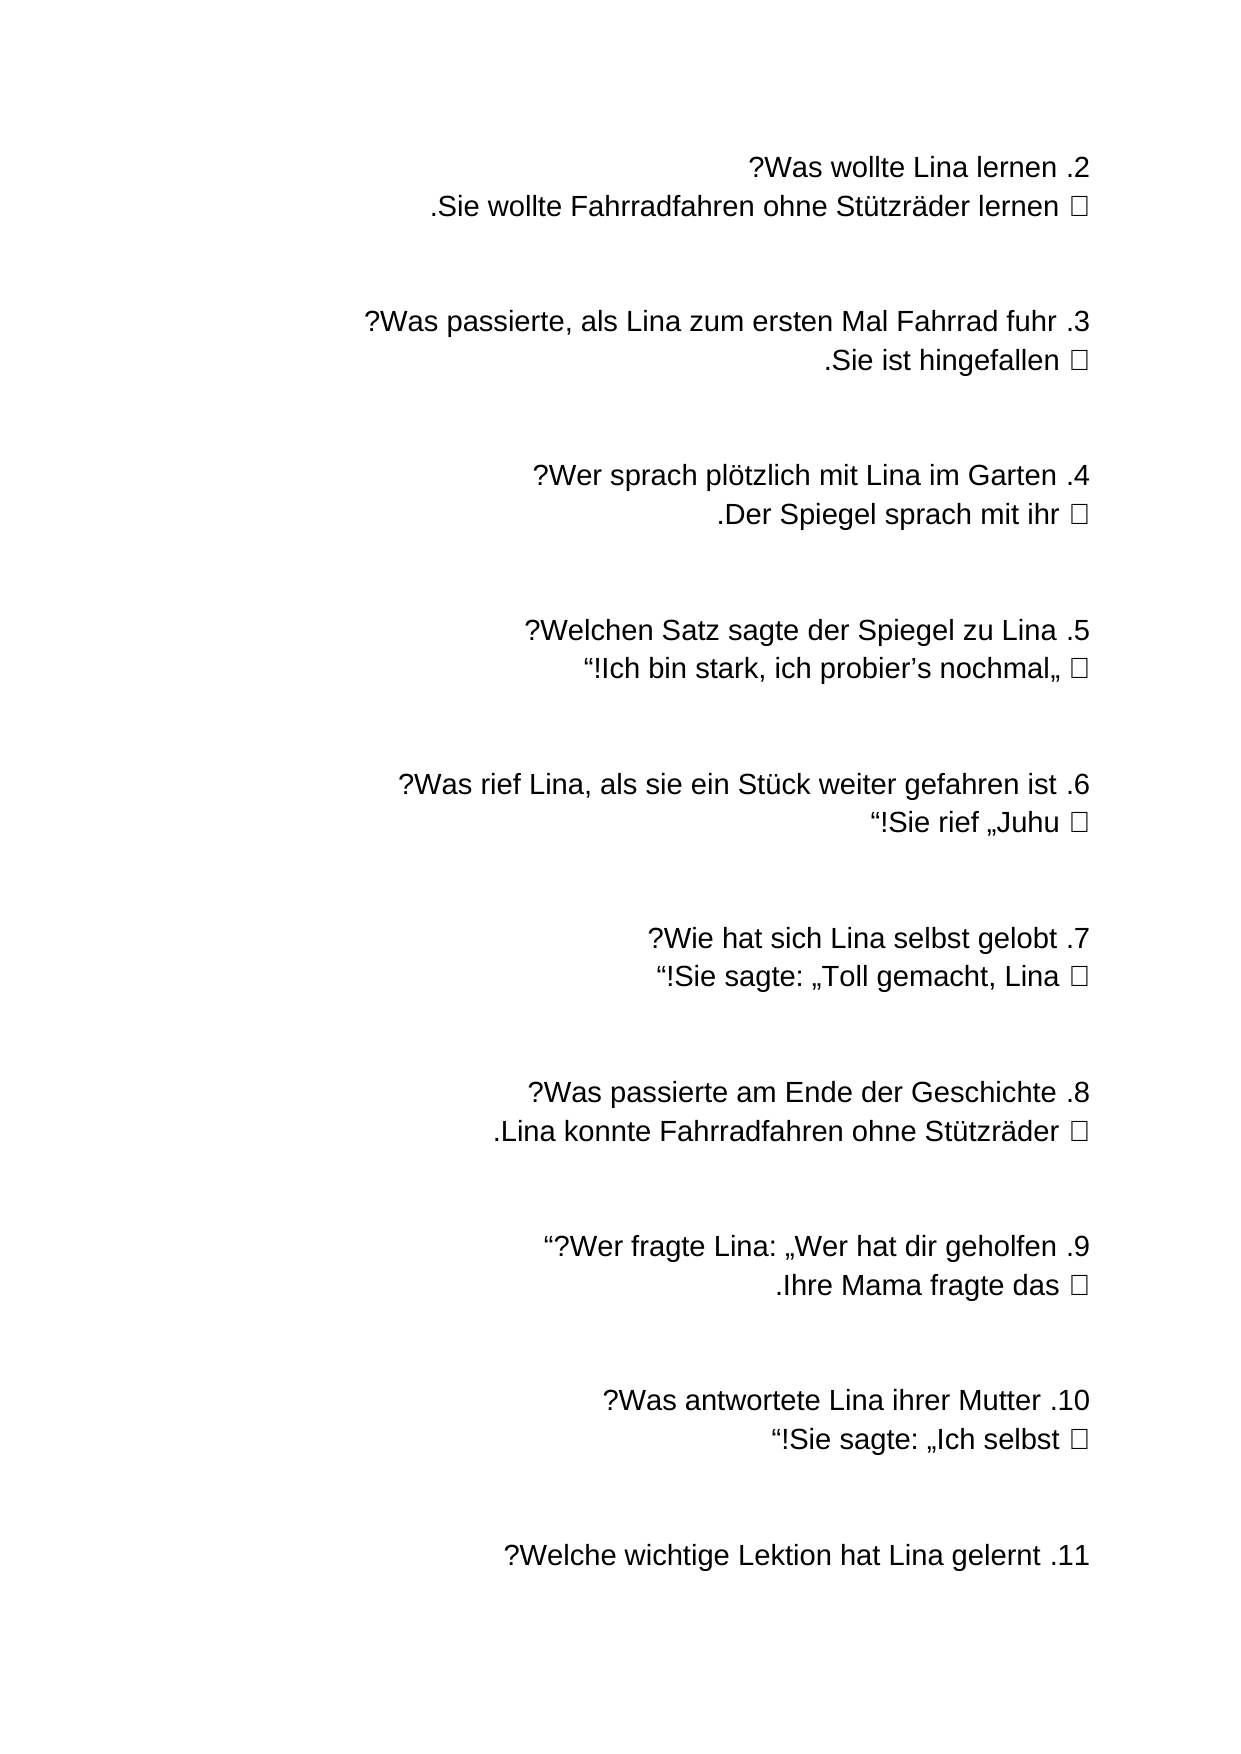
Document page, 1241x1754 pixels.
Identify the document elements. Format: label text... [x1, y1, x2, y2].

text 👉 Lina konnte Fahrradfahren ohne Stützräder. [150, 1113, 1090, 1147]
text 👉 Sie sagte: „Toll gemacht, Lina!“ [150, 959, 1090, 993]
text 👉 „Ich bin stark, ich probier’s nochmal!“ [150, 651, 1090, 684]
text 3. Was passierte, als Lina zum ersten Mal Fahrrad fuhr? [150, 304, 1090, 338]
text 9. Wer fragte Lina: „Wer hat dir geholfen?“ [150, 1229, 1090, 1263]
text 👉 Sie sagte: „Ich selbst!“ [150, 1422, 1090, 1455]
text 4. Wer sprach plötzlich mit Lina im Garten? [150, 458, 1090, 492]
text 5. Welchen Satz sagte der Spiegel zu Lina? [150, 612, 1090, 646]
text 👉 Ihre Mama fragte das. [150, 1268, 1090, 1301]
text 7. Wie hat sich Lina selbst gelobt? [150, 921, 1090, 954]
text 11. Welche wichtige Lektion hat Lina gelernt? [150, 1537, 1090, 1571]
text 👉 Sie rief „Juhu!“ [150, 805, 1090, 839]
text 10. Was antwortete Lina ihrer Mutter? [150, 1383, 1090, 1417]
text 8. Was passierte am Ende der Geschichte? [150, 1075, 1090, 1108]
text 2. Was wollte Lina lernen? [150, 150, 1090, 183]
text 👉 Sie ist hingefallen. [150, 343, 1090, 376]
text 👉 Sie wollte Fahrradfahren ohne Stützräder lernen. [150, 188, 1090, 222]
text 👉 Der Spiegel sprach mit ihr. [150, 497, 1090, 530]
text 6. Was rief Lina, als sie ein Stück weiter gefahren ist? [150, 767, 1090, 800]
